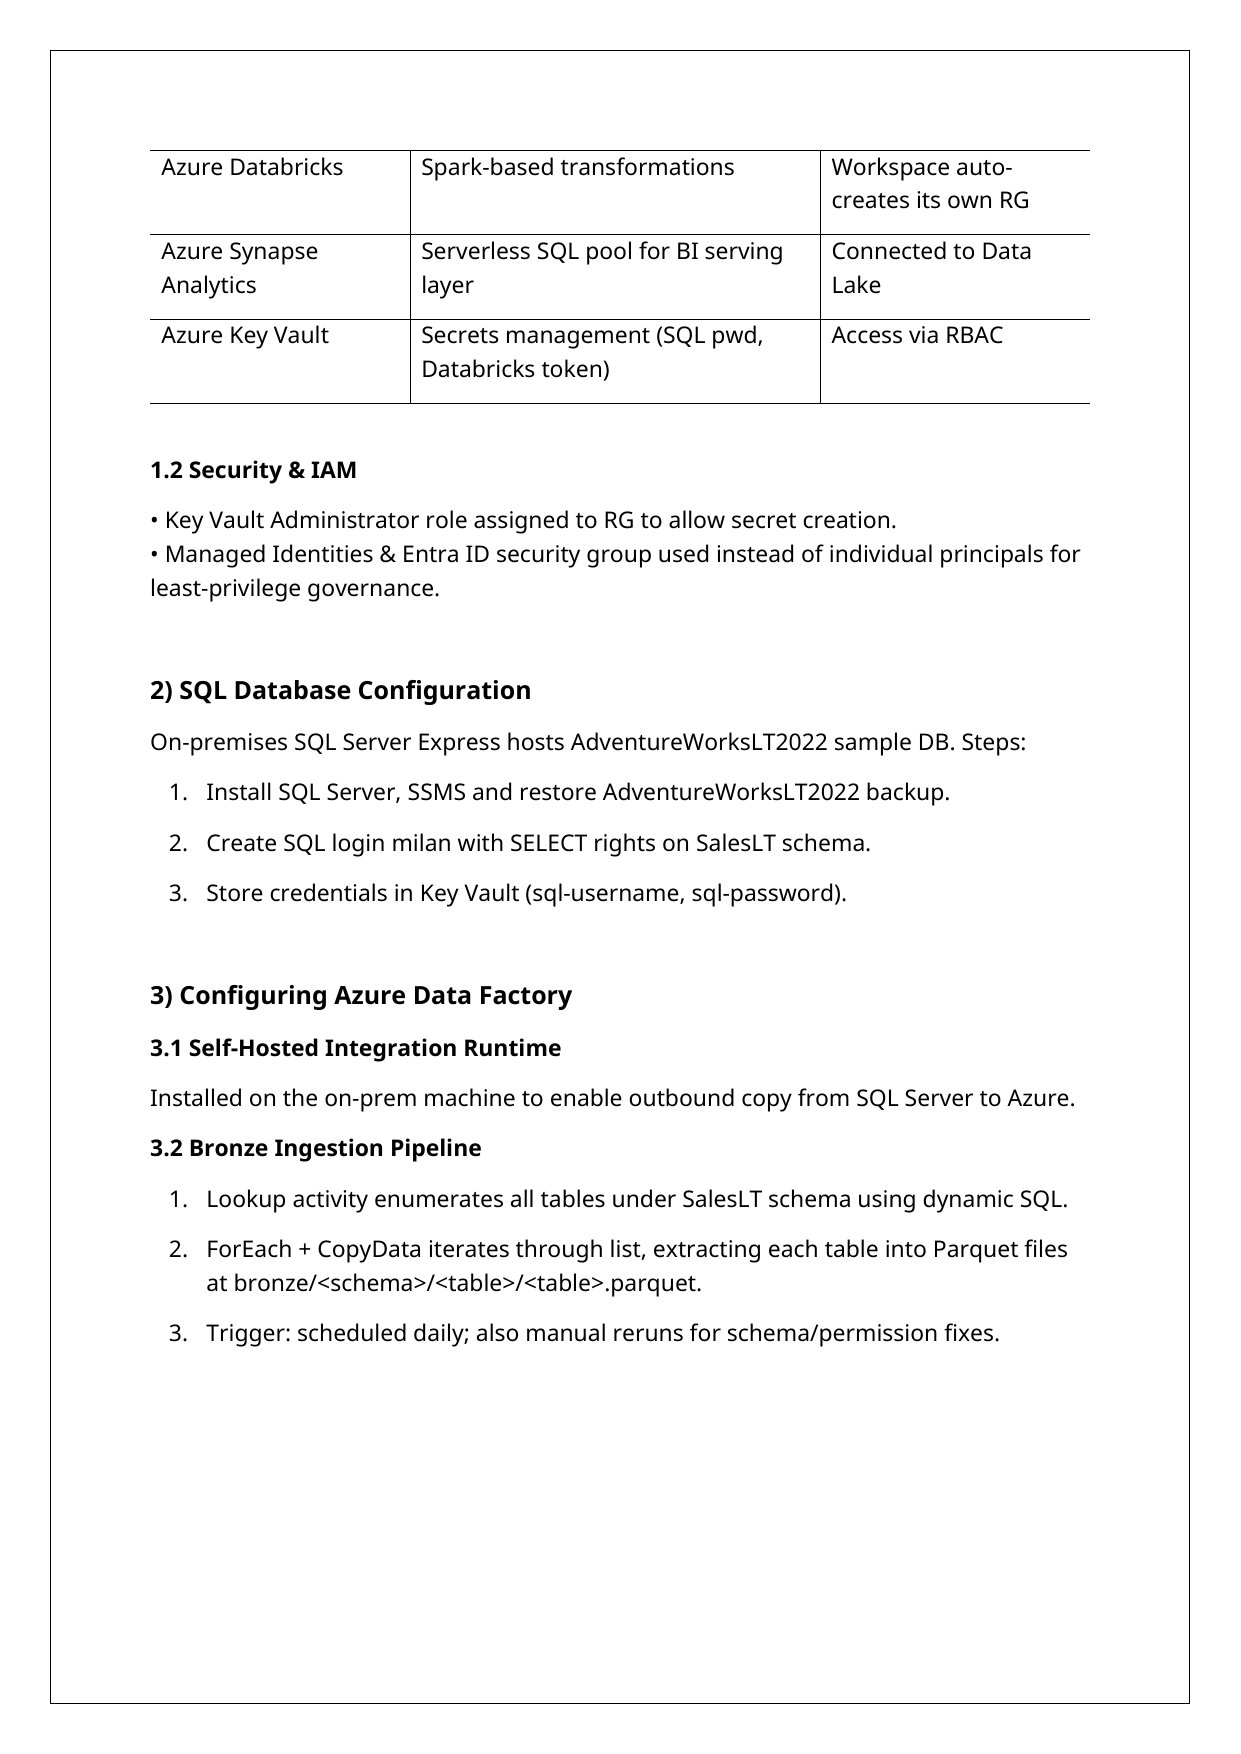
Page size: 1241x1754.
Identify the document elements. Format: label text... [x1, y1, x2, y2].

table_cell Spark-based transformations [411, 151, 820, 234]
list Lookup activity enumerates all tables under SalesLT schema using dynamic SQL. [169, 1183, 1090, 1214]
table_cell Connected to Data Lake [821, 235, 1090, 318]
text 1.2 Security & IAM [150, 454, 1090, 485]
text Installed on the on-prem machine to enable outbound copy from SQL Server to Azure. [150, 1082, 1090, 1113]
list Create SQL login milan with SELECT rights on SalesLT schema. [169, 827, 1090, 858]
text 3.1 Self-Hosted Integration Runtime [150, 1031, 1090, 1063]
list Install SQL Server, SSMS and restore AdventureWorksLT2022 backup. [169, 776, 1090, 808]
list Store credentials in Key Vault (sql-username, sql-password). [169, 877, 1090, 908]
text 3) Configuring Azure Data Factory [150, 978, 1090, 1012]
table_cell Secrets management (SQL pwd, Databricks token) [411, 320, 820, 403]
table_cell Serverless SQL pool for BI serving layer [411, 235, 820, 318]
table_cell Workspace auto-creates its own RG [821, 151, 1090, 234]
list ForEach + CopyData iterates through list, extracting each table into Parquet files at bronze/<schema>/<table>/<table>.parquet. [169, 1233, 1090, 1298]
table_cell Azure Synapse Analytics [150, 235, 410, 318]
table_cell Azure Databricks [150, 151, 410, 234]
text On-premises SQL Server Express hosts AdventureWorksLT2022 sample DB. Steps: [150, 726, 1090, 757]
list Trigger: scheduled daily; also manual reruns for schema/permission fixes. [169, 1317, 1090, 1348]
table_cell Azure Key Vault [150, 320, 410, 403]
text • Key Vault Administrator role assigned to RG to allow secret creation. • Managed Identities & Entra ID security group used instead of individual principals for least-privilege governance. [150, 504, 1090, 603]
text 2) SQL Database Configuration [150, 672, 1090, 707]
table_cell Access via RBAC [821, 320, 1090, 403]
text 3.2 Bronze Ingestion Pipeline [150, 1132, 1090, 1163]
